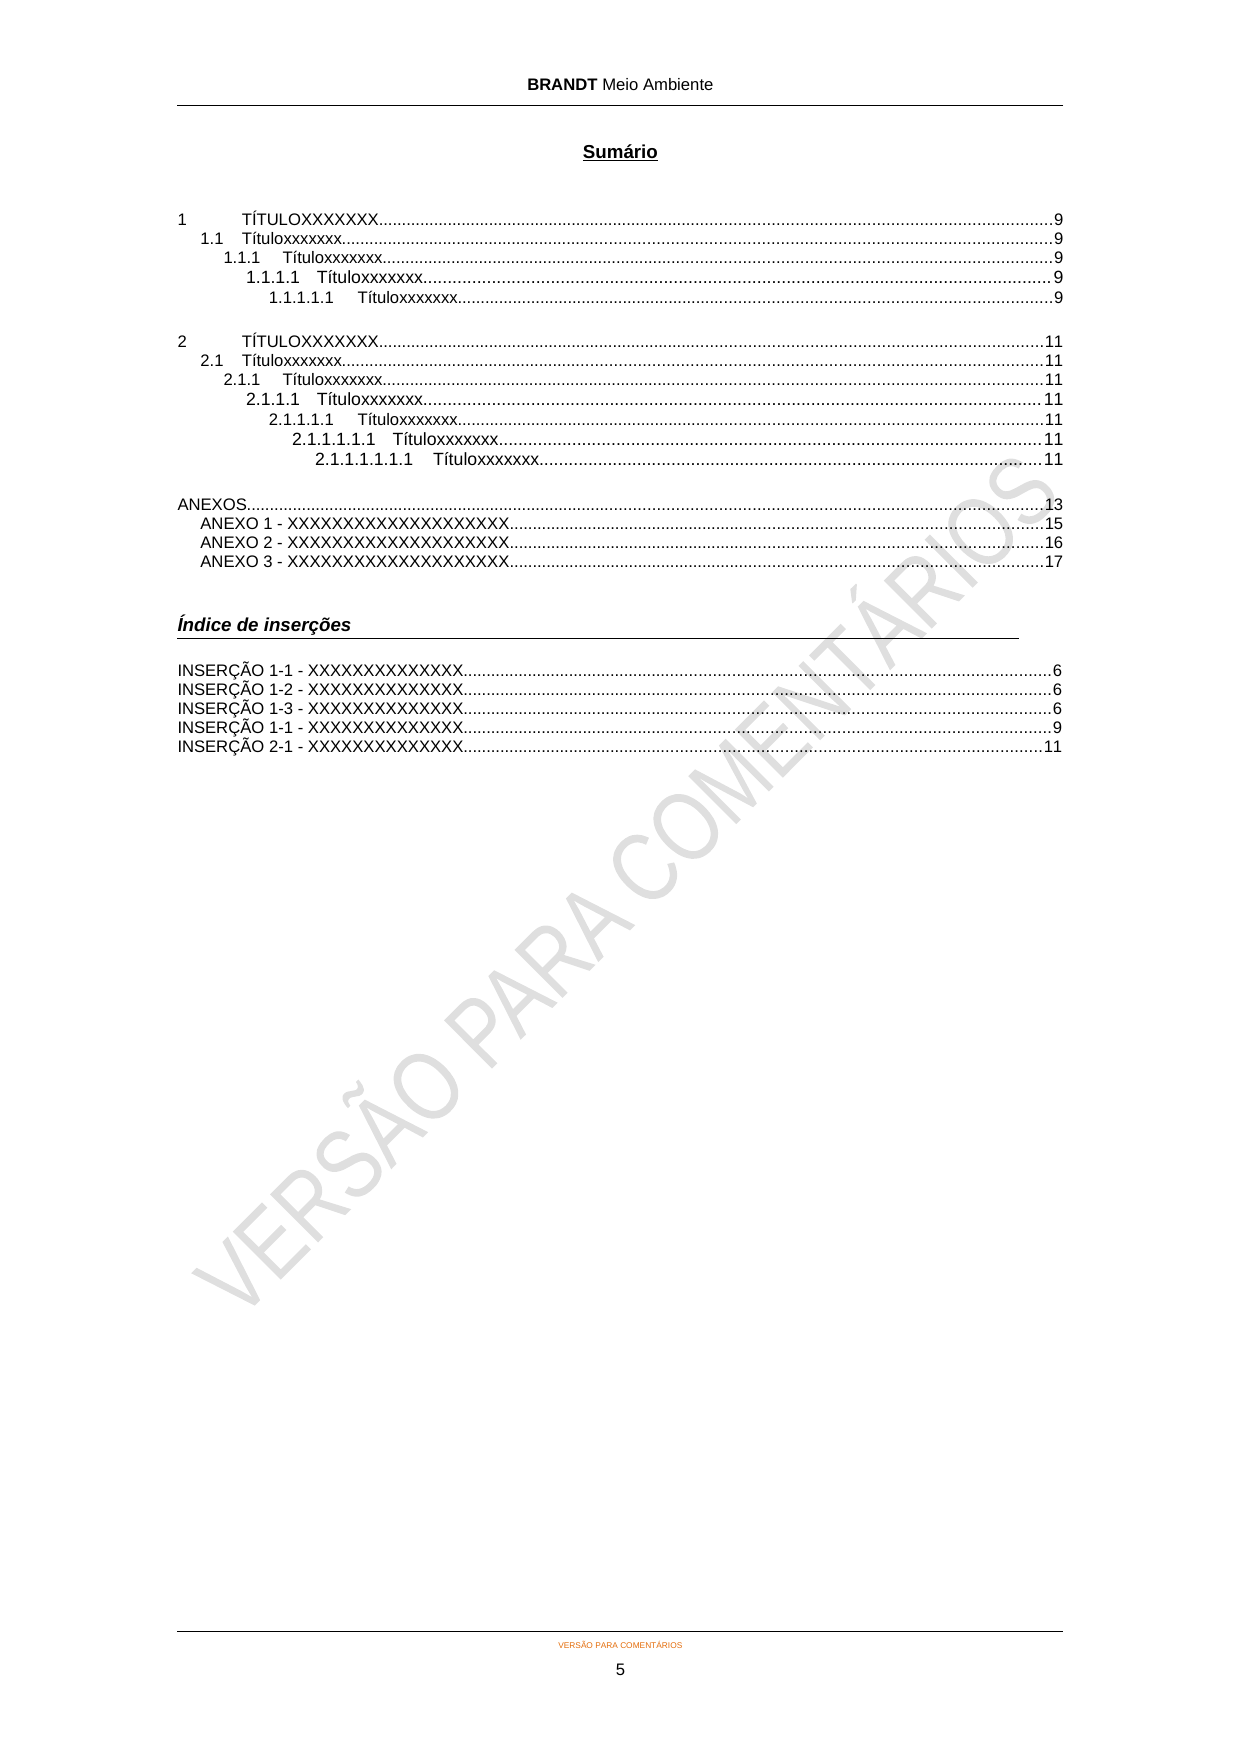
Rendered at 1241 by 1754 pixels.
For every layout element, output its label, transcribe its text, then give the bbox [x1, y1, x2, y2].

text 2.1.1.1 Títuloxxxxxxx 11 [246, 389, 1063, 409]
text INSERÇÃO 1-1 - XXXXXXXXXXXXXX 6 [177, 661, 1063, 680]
text Sumário [177, 141, 1063, 163]
text 2.1.1.1.1 Títuloxxxxxxx 11 [269, 409, 1063, 429]
text ANEXO 2 - XXXXXXXXXXXXXXXXXXXX 16 [200, 533, 1063, 552]
text ANEXO 3 - XXXXXXXXXXXXXXXXXXXX 17 [200, 552, 1063, 571]
text 1 TÍTULOXXXXXXX 9 [177, 209, 1063, 229]
text 1.1.1.1.1 Títuloxxxxxxx 9 [269, 287, 1063, 307]
text INSERÇÃO 1-3 - XXXXXXXXXXXXXX 6 [177, 699, 1063, 718]
text INSERÇÃO 2-1 - XXXXXXXXXXXXXX 11 [177, 737, 1063, 756]
text ANEXOS 13 [177, 494, 1063, 514]
text 2.1.1 Títuloxxxxxxx 11 [223, 370, 1063, 389]
text 2.1 Títuloxxxxxxx 11 [200, 351, 1063, 370]
text Índice de inserções [177, 614, 1019, 638]
text 1.1 Títuloxxxxxxx 9 [200, 229, 1063, 248]
text 1.1.1 Títuloxxxxxxx 9 [223, 248, 1063, 267]
text 2.1.1.1.1.1.1 Títuloxxxxxxx 11 [315, 449, 1063, 469]
text 1.1.1.1 Títuloxxxxxxx 9 [246, 267, 1063, 287]
text INSERÇÃO 1-2 - XXXXXXXXXXXXXX 6 [177, 680, 1063, 699]
text INSERÇÃO 1-1 - XXXXXXXXXXXXXX 9 [177, 718, 1063, 737]
text ANEXO 1 - XXXXXXXXXXXXXXXXXXXX 15 [200, 514, 1063, 533]
text 2 TÍTULOXXXXXXX 11 [177, 332, 1063, 351]
text 2.1.1.1.1.1 Títuloxxxxxxx 11 [292, 429, 1063, 449]
